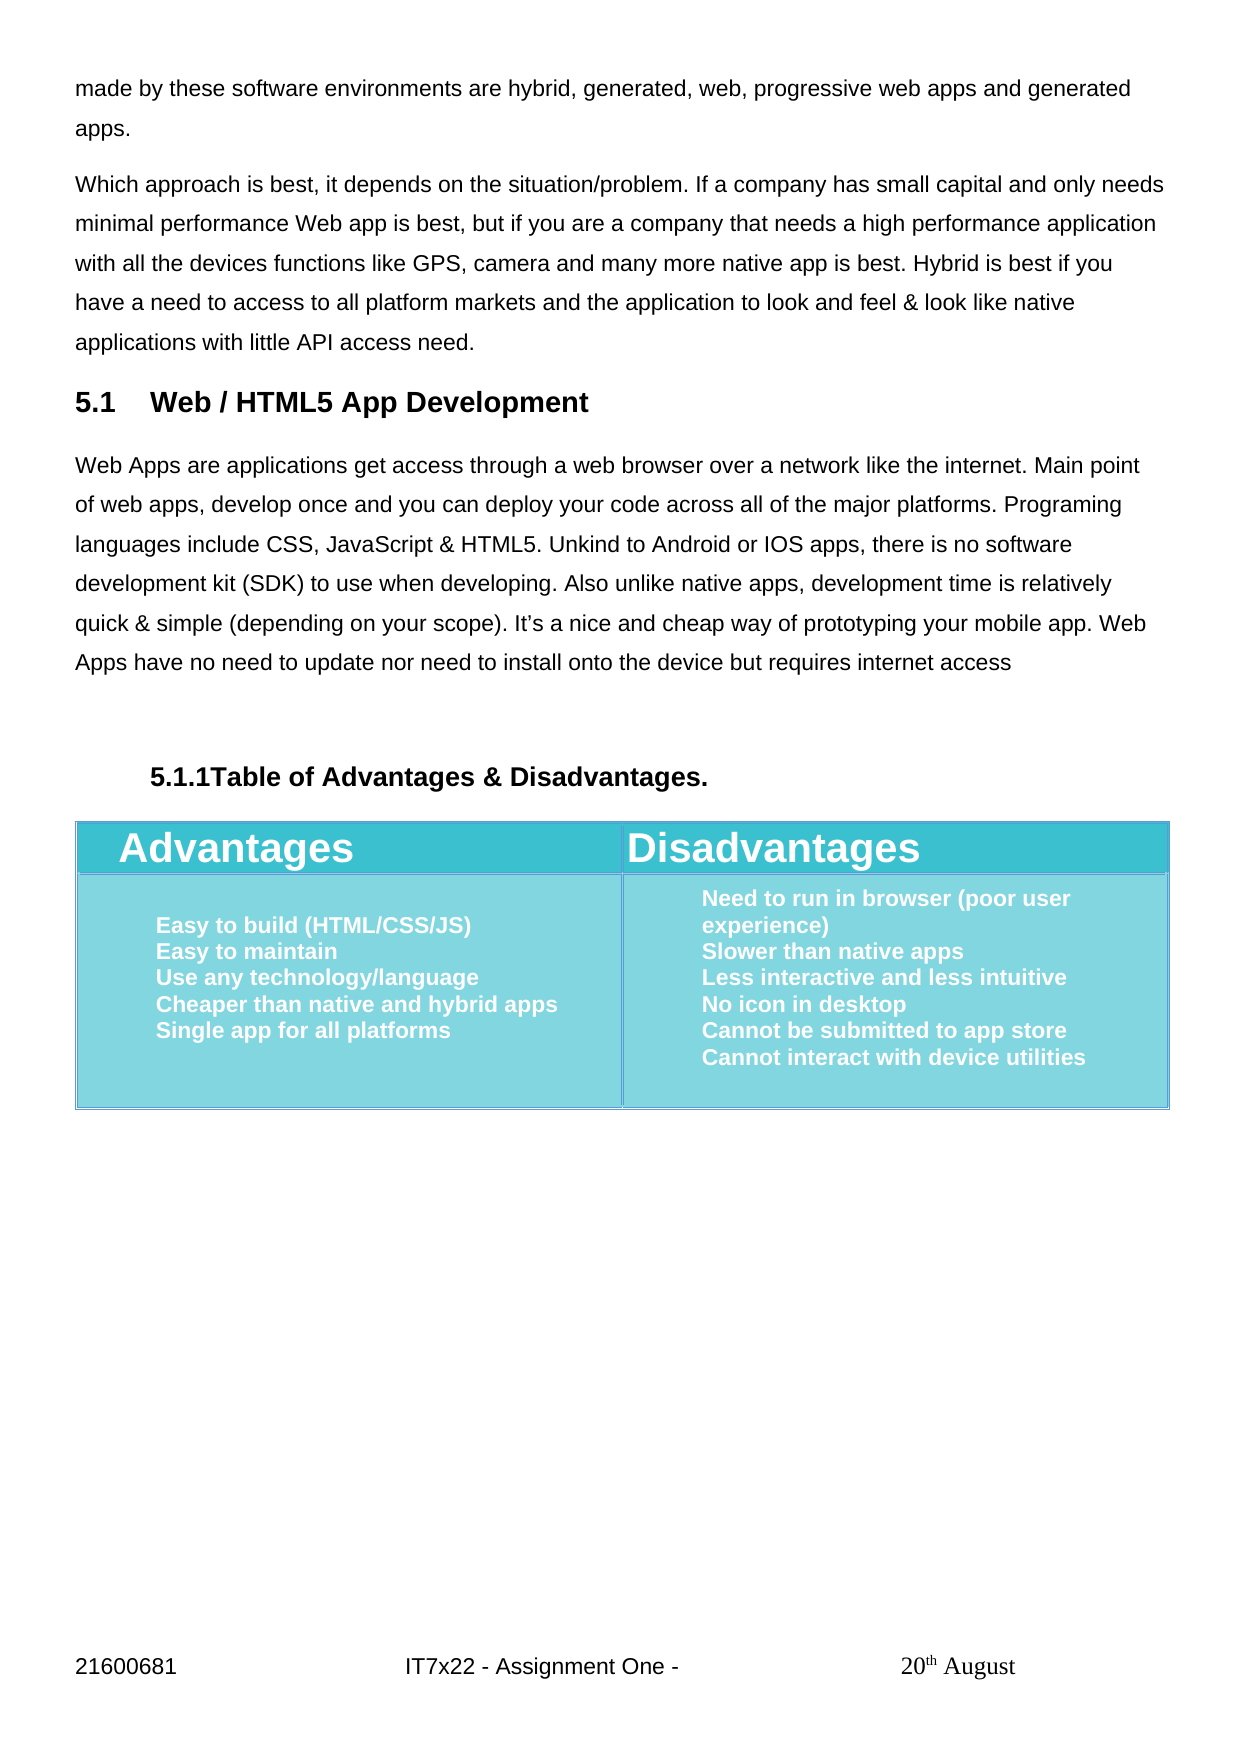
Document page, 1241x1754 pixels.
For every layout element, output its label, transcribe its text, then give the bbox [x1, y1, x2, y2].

table_header Disadvantages [623, 824, 1167, 872]
subtitle 5.1.1Table of Advantages & Disadvantages. [150, 761, 1165, 793]
table_header Advantages [78, 822, 623, 872]
table_cell Need to run in browser (poor user experience) Slower than native apps Less interactive and less intuitive No icon in desktop Cannot be submitted to app store Cannot interact with device utilities [623, 872, 1167, 1107]
table_cell Easy to build (HTML/CSS/JS) Easy to maintain Use any technology/language Cheaper than native and hybrid apps Single app for all platforms [78, 872, 623, 1107]
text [75, 75, 1165, 141]
text Which approach is best, it depends on the situation/problem. If a company has small capital and only needs minimal performance Web app is best, but if you are a company that needs a high performance application with all the devices functions like GPS, camera and many more native app is best. Hybrid is best if you have a need to access to all platform markets and the application to look and feel & look like native applications with little API access need. [75, 171, 1165, 355]
subtitle 5.1 Web / HTML5 App Development [75, 385, 1165, 418]
text Web Apps are applications get access through a web browser over a network like the internet. Main point of web apps, develop once and you can deploy your code across all of the major platforms. Programing languages include CSS, JavaScript & HTML5. Unkind to Android or IOS apps, there is no software development kit (SDK) to use when developing. Also unlike native apps, development time is relatively quick & simple (depending on your scope). It’s a nice and cheap way of prototyping your mobile app. Web Apps have no need to update nor need to install onto the device but requires internet access [75, 452, 1165, 675]
